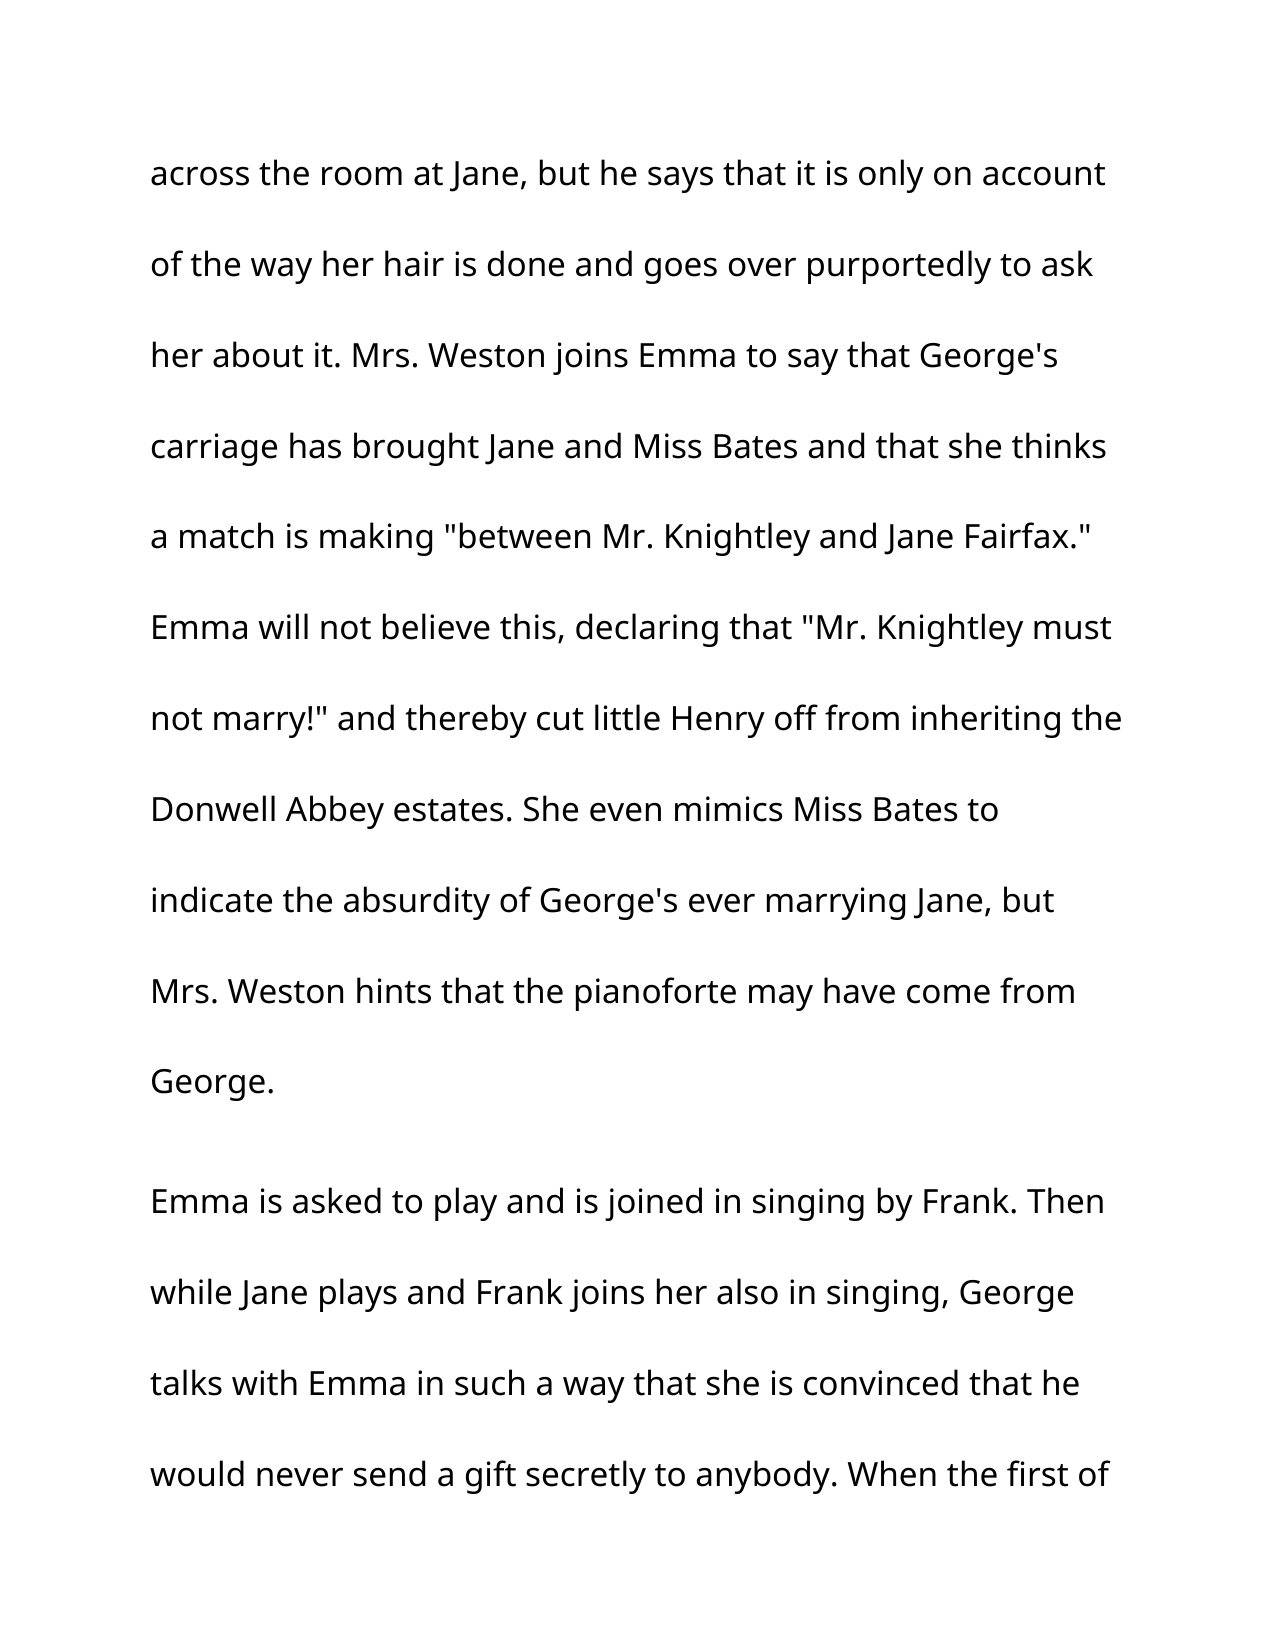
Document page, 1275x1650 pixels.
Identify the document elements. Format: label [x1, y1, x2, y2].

text [150, 1178, 1125, 1496]
text [150, 150, 1125, 1104]
